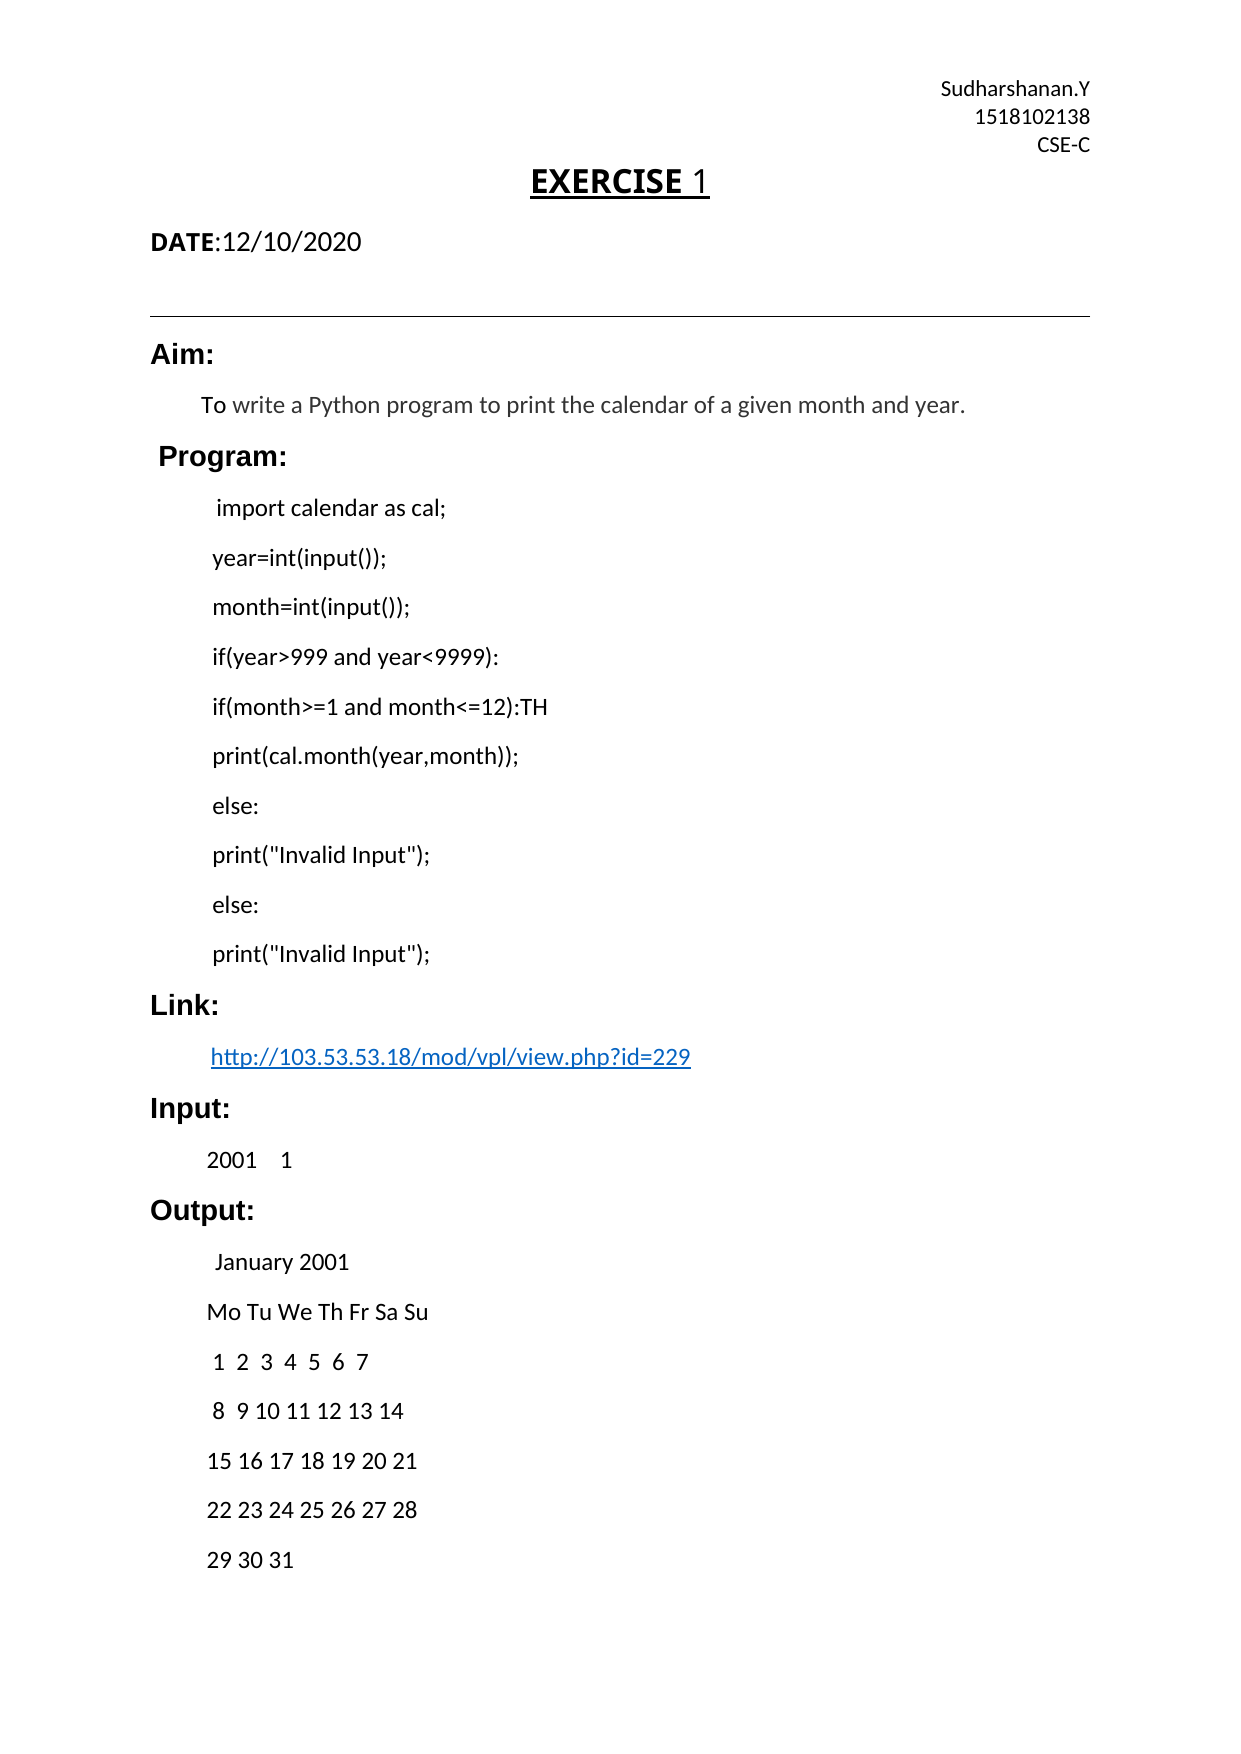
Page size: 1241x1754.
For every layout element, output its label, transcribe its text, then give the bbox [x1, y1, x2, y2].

text else: [150, 790, 1090, 820]
text print("Invalid Input"); [150, 939, 1090, 969]
text 2001 1 [150, 1144, 1090, 1174]
text 22 23 24 25 26 27 28 [150, 1494, 1090, 1525]
text year=int(input()); [150, 542, 1090, 572]
text import calendar as cal; [150, 492, 1090, 522]
text Input: [150, 1091, 1090, 1124]
text DATE:12/10/2020 [150, 223, 1090, 259]
text if(month>=1 and month<=12):TH [150, 691, 1090, 721]
text month=int(input()); [150, 592, 1090, 622]
text http://103.53.53.18/mod/vpl/view.php?id=229 [150, 1041, 1090, 1072]
text EXERCISE 1 [150, 158, 1090, 203]
text 1 2 3 4 5 6 7 [150, 1346, 1090, 1376]
text Output: [150, 1193, 1090, 1227]
text Program: [150, 439, 1090, 473]
text Aim: [150, 337, 1090, 370]
text Link: [150, 988, 1090, 1022]
text if(year>999 and year<9999): [150, 641, 1090, 672]
text 15 16 17 18 19 20 21 [150, 1445, 1090, 1476]
text print("Invalid Input"); [150, 839, 1090, 870]
text 29 30 31 [150, 1544, 1090, 1575]
text January 2001 [150, 1246, 1090, 1277]
text 8 9 10 11 12 13 14 [150, 1395, 1090, 1426]
text To write a Python program to print the calendar of a given month and year. [150, 389, 1090, 420]
text else: [150, 889, 1090, 919]
text Mo Tu We Th Fr Sa Su [150, 1296, 1090, 1327]
text print(cal.month(year,month)); [150, 740, 1090, 771]
